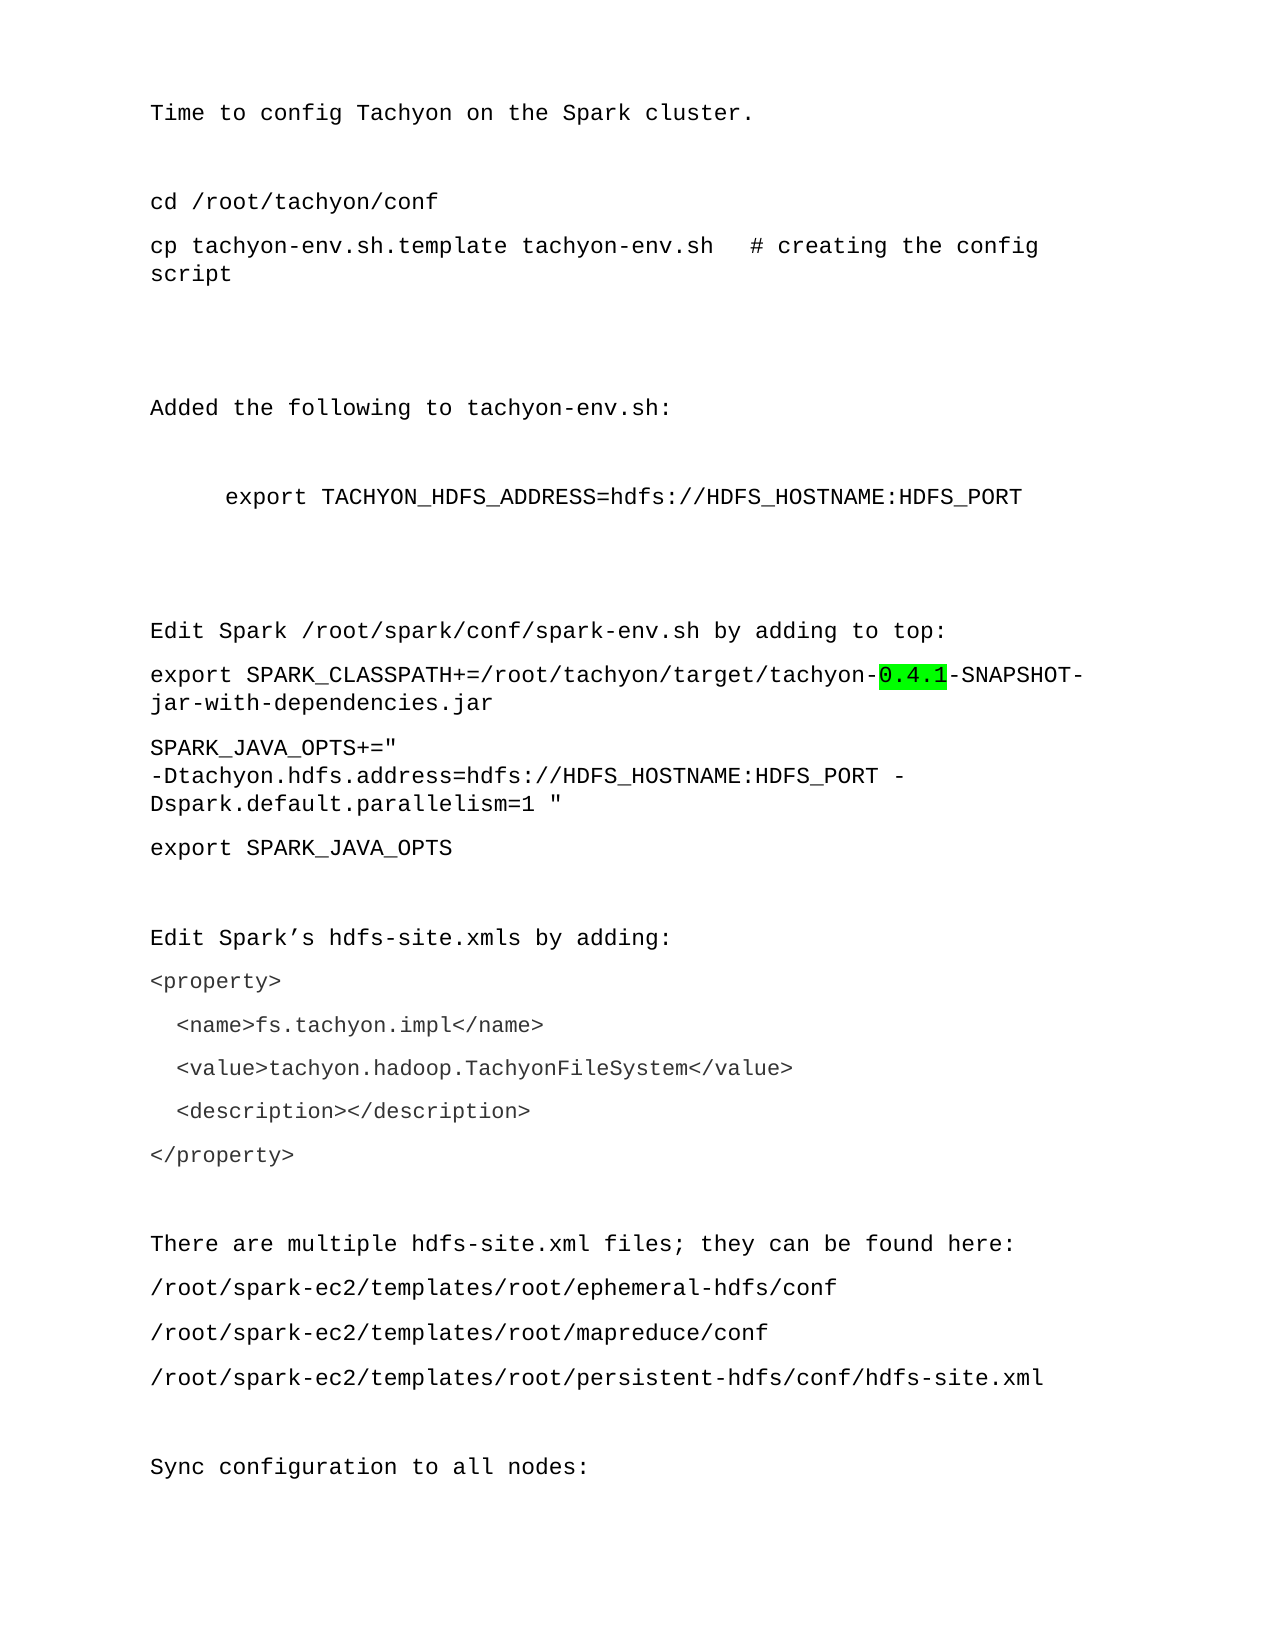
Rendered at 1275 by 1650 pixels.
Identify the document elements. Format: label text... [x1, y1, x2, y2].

text <value>tachyon.hadoop.TachyonFileSystem</value> [150, 1057, 1125, 1082]
text /root/spark-ec2/templates/root/ephemeral-hdfs/conf [150, 1277, 1125, 1303]
text /root/spark-ec2/templates/root/mapreduce/conf [150, 1321, 1125, 1347]
text Edit Spark’s hdfs-site.xmls by adding: [150, 926, 1125, 952]
text Edit Spark /root/spark/conf/spark-env.sh by adding to top: [150, 619, 1125, 645]
text <property> [150, 970, 1125, 995]
text <description></description> [150, 1101, 1125, 1126]
text <name>fs.tachyon.impl</name> [150, 1014, 1125, 1039]
text export SPARK_CLASSPATH+=/root/tachyon/target/tachyon-0.4.1-SNAPSHOT-jar-with-dependencies.jar [150, 664, 1125, 718]
text There are multiple hdfs-site.xml files; they can be found here: [150, 1232, 1125, 1258]
text export SPARK_JAVA_OPTS [150, 837, 1125, 863]
text /root/spark-ec2/templates/root/persistent-hdfs/conf/hdfs-site.xml [150, 1366, 1125, 1392]
text cd /root/tachyon/conf [150, 190, 1125, 216]
text cp tachyon-env.sh.template tachyon-env.sh # creating the config script [150, 234, 1125, 288]
text </property> [150, 1144, 1125, 1169]
text Added the following to tachyon-env.sh: [150, 396, 1125, 422]
text export TACHYON_HDFS_ADDRESS=hdfs://HDFS_HOSTNAME:HDFS_PORT [150, 485, 1125, 511]
text SPARK_JAVA_OPTS+=" -Dtachyon.hdfs.address=hdfs://HDFS_HOSTNAME:HDFS_PORT -Dspark.default.parallelism=1 " [150, 736, 1125, 818]
text Sync configuration to all nodes: [150, 1455, 1125, 1481]
text Time to config Tachyon on the Spark cluster. [150, 101, 1125, 127]
